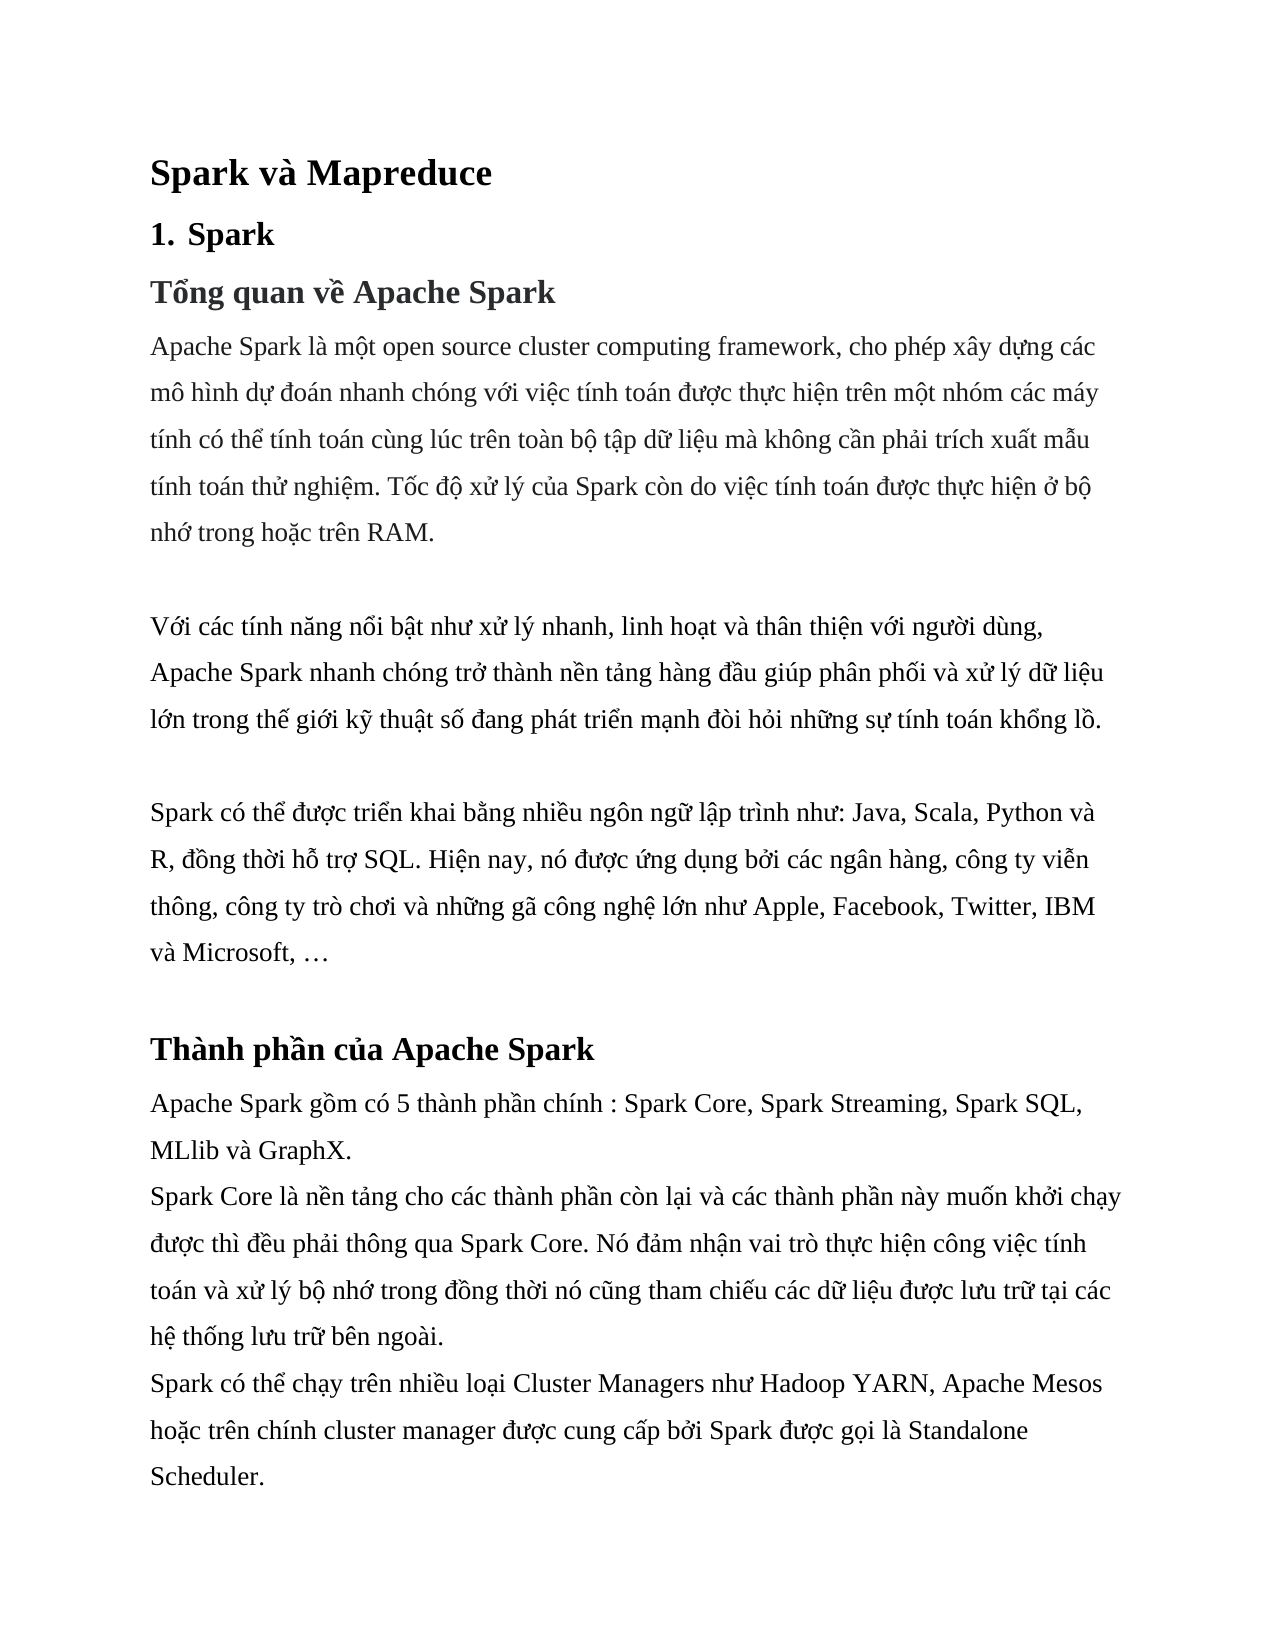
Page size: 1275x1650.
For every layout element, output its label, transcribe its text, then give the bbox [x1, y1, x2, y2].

list Spark [150, 215, 1125, 253]
text Apache Spark là một open source cluster computing framework, cho phép xây dựng các mô hình dự đoán nhanh chóng với việc tính toán được thực hiện trên một nhóm các máy tính có thể tính toán cùng lúc trên toàn bộ tập dữ liệu mà không cần phải trích xuất mẫu tính toán thử nghiệm. Tốc độ xử lý của Spark còn do việc tính toán được thực hiện ở bộ nhớ trong hoặc trên RAM. [150, 330, 1125, 547]
text Apache Spark gồm có 5 thành phần chính : Spark Core, Spark Streaming, Spark SQL, MLlib và GraphX. [150, 1087, 1125, 1165]
text Spark và Mapreduce [150, 150, 1125, 193]
text Spark có thể được triển khai bằng nhiều ngôn ngữ lập trình như: Java, Scala, Python và R, đồng thời hỗ trợ SQL. Hiện nay, nó được ứng dụng bởi các ngân hàng, công ty viễn thông, công ty trò chơi và những gã công nghệ lớn như Apple, Facebook, Twitter, IBM và Microsoft, … [150, 796, 1125, 967]
text Thành phần của Apache Spark [150, 1030, 1125, 1068]
text Spark Core là nền tảng cho các thành phần còn lại và các thành phần này muốn khởi chạy được thì đều phải thông qua Spark Core. Nó đảm nhận vai trò thực hiện công việc tính toán và xử lý bộ nhớ trong đồng thời nó cũng tham chiếu các dữ liệu được lưu trữ tại các hệ thống lưu trữ bên ngoài. [150, 1181, 1125, 1352]
text Với các tính năng nổi bật như xử lý nhanh, linh hoạt và thân thiện với người dùng, Apache Spark nhanh chóng trở thành nền tảng hàng đầu giúp phân phối và xử lý dữ liệu lớn trong thế giới kỹ thuật số đang phát triển mạnh đòi hỏi những sự tính toán khổng lồ. [150, 610, 1125, 734]
text Tổng quan về Apache Spark [150, 272, 1125, 311]
text Spark có thể chạy trên nhiều loại Cluster Managers như Hadoop YARN, Apache Mesos hoặc trên chính cluster manager được cung cấp bởi Spark được gọi là Standalone Scheduler. [150, 1367, 1125, 1492]
